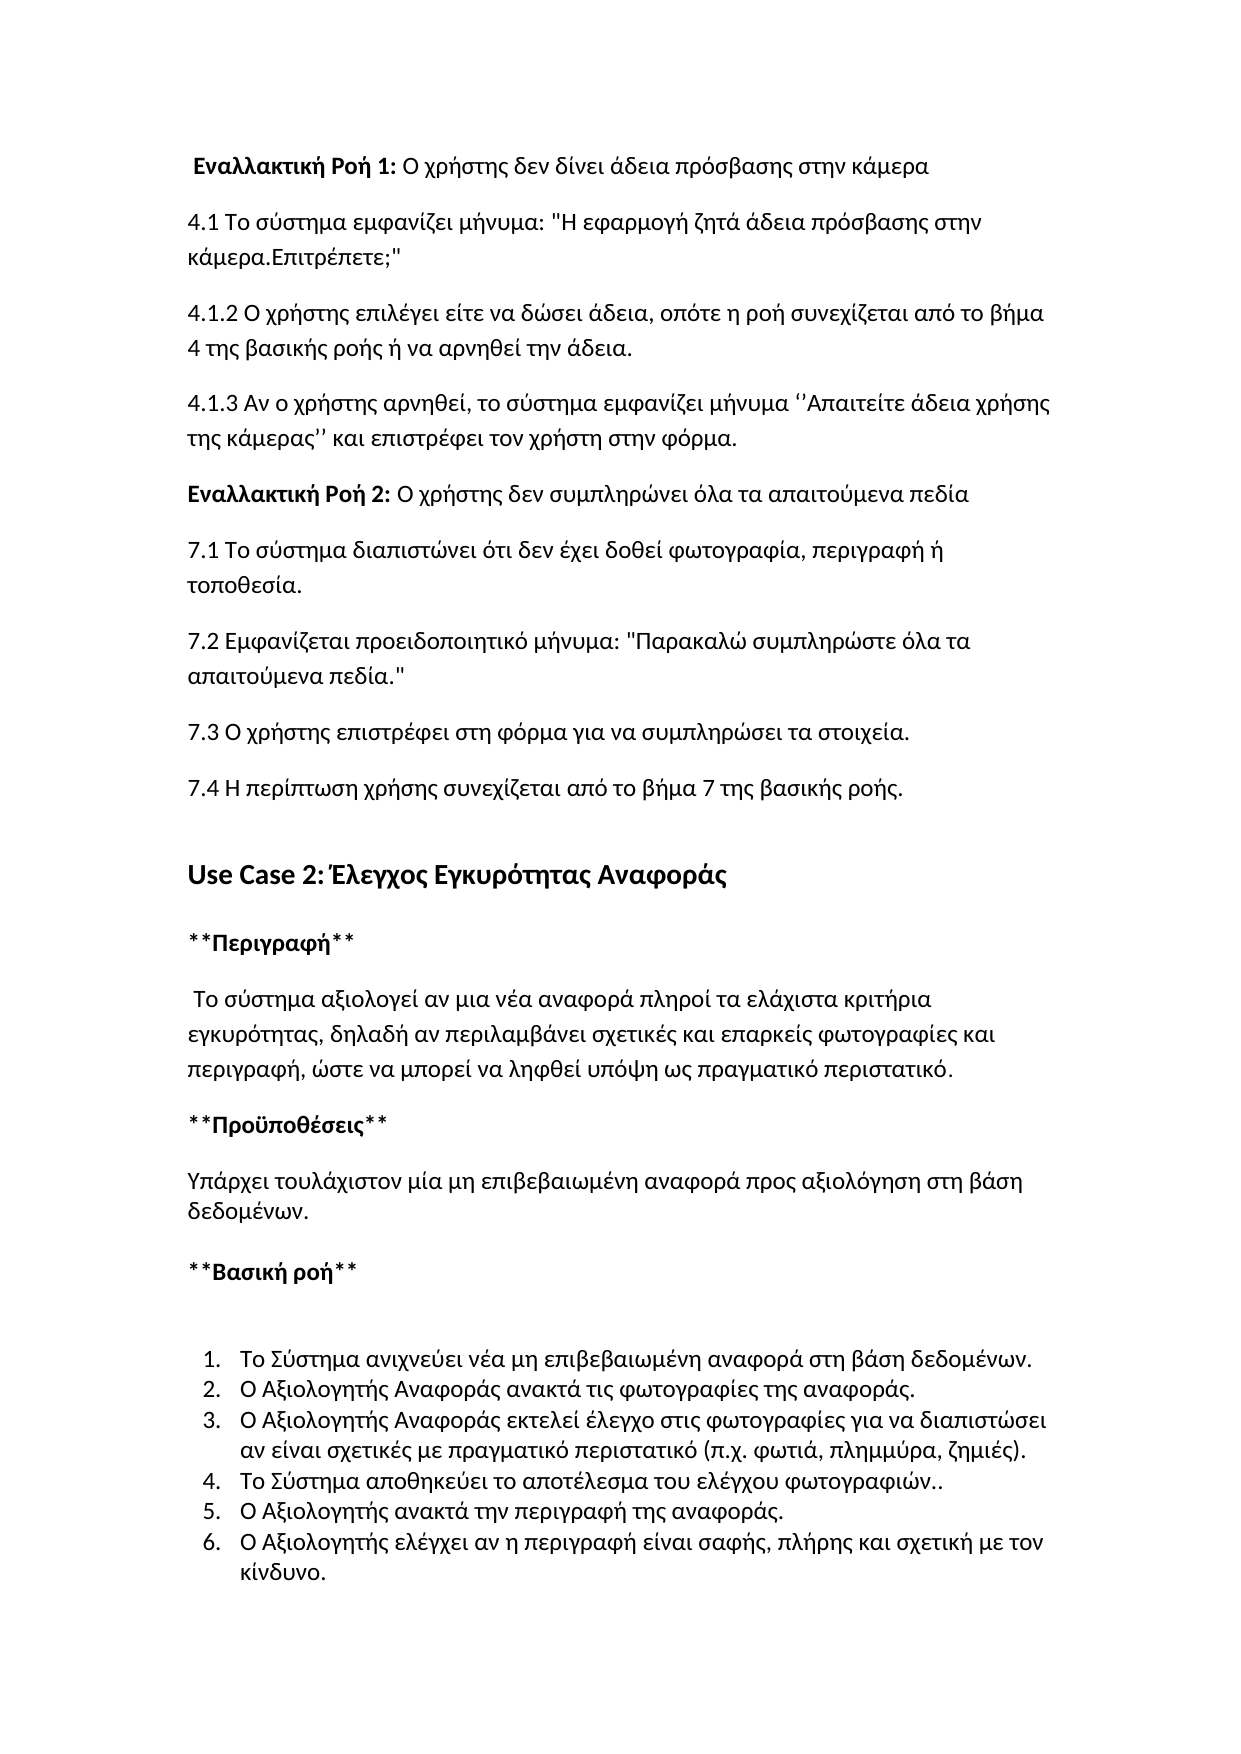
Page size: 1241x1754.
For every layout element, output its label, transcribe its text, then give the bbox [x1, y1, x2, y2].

text Υπάρχει τουλάχιστον μία μη επιβεβαιωμένη αναφορά προς αξιολόγηση στη βάση δεδομένων. [187, 1165, 1053, 1226]
text 7.4 Η περίπτωση χρήσης συνεχίζεται από το βήμα 7 της βασικής ροής. [187, 772, 1053, 802]
list Ο Αξιολογητής Αναφοράς ανακτά τις φωτογραφίες της αναφοράς. [202, 1373, 1053, 1404]
text **Βασική ροή** [187, 1257, 1053, 1287]
text 7.2 Εμφανίζεται προειδοποιητικό μήνυμα: "Παρακαλώ συμπληρώστε όλα τα απαιτούμενα πεδία." [187, 625, 1053, 691]
text 7.1 Το σύστημα διαπιστώνει ότι δεν έχει δοθεί φωτογραφία, περιγραφή ή τοποθεσία. [187, 534, 1053, 600]
text 4.1.2 Ο χρήστης επιλέγει είτε να δώσει άδεια, οπότε η ροή συνεχίζεται από το βήμα 4 της βασικής ροής ή να αρνηθεί την άδεια. [187, 297, 1053, 362]
list Το Σύστημα ανιχνεύει νέα μη επιβεβαιωμένη αναφορά στη βάση δεδομένων. [202, 1343, 1053, 1373]
text Εναλλακτική Ροή 2: Ο χρήστης δεν συμπληρώνει όλα τα απαιτούμενα πεδία [187, 478, 1053, 509]
list Ο Αξιολογητής ελέγχει αν η περιγραφή είναι σαφής, πλήρης και σχετική με τον κίνδυνο. [202, 1526, 1053, 1587]
text Use Case 2: Έλεγχος Εγκυρότητας Αναφοράς [187, 856, 1053, 892]
list Ο Αξιολογητής Αναφοράς εκτελεί έλεγχο στις φωτογραφίες για να διαπιστώσει αν είναι σχετικές με πραγματικό περιστατικό (π.χ. φωτιά, πλημμύρα, ζημιές). [202, 1404, 1053, 1465]
text 4.1 Το σύστημα εμφανίζει μήνυμα: "H εφαρμογή ζητά άδεια πρόσβασης στην κάμερα.Επιτρέπετε;" [187, 206, 1053, 271]
text 4.1.3 Αν ο χρήστης αρνηθεί, το σύστημα εμφανίζει μήνυμα ‘’Απαιτείτε άδεια χρήσης της κάμερας’’ και επιστρέφει τον χρήστη στην φόρμα. [187, 387, 1053, 453]
text **Περιγραφή** [187, 927, 1053, 958]
list Το Σύστημα αποθηκεύει το αποτέλεσμα του ελέγχου φωτογραφιών.. [202, 1465, 1053, 1496]
text **Προϋποθέσεις** [187, 1109, 1053, 1140]
text Εναλλακτική Ροή 1: Ο χρήστης δεν δίνει άδεια πρόσβασης στην κάμερα [187, 150, 1053, 181]
list Ο Αξιολογητής ανακτά την περιγραφή της αναφοράς. [202, 1496, 1053, 1526]
text Το σύστημα αξιολογεί αν μια νέα αναφορά πληροί τα ελάχιστα κριτήρια εγκυρότητας, δηλαδή αν περιλαμβάνει σχετικές και επαρκείς φωτογραφίες και περιγραφή, ώστε να μπορεί να ληφθεί υπόψη ως πραγματικό περιστατικό. [187, 983, 1053, 1084]
text 7.3 Ο χρήστης επιστρέφει στη φόρμα για να συμπληρώσει τα στοιχεία. [187, 716, 1053, 746]
